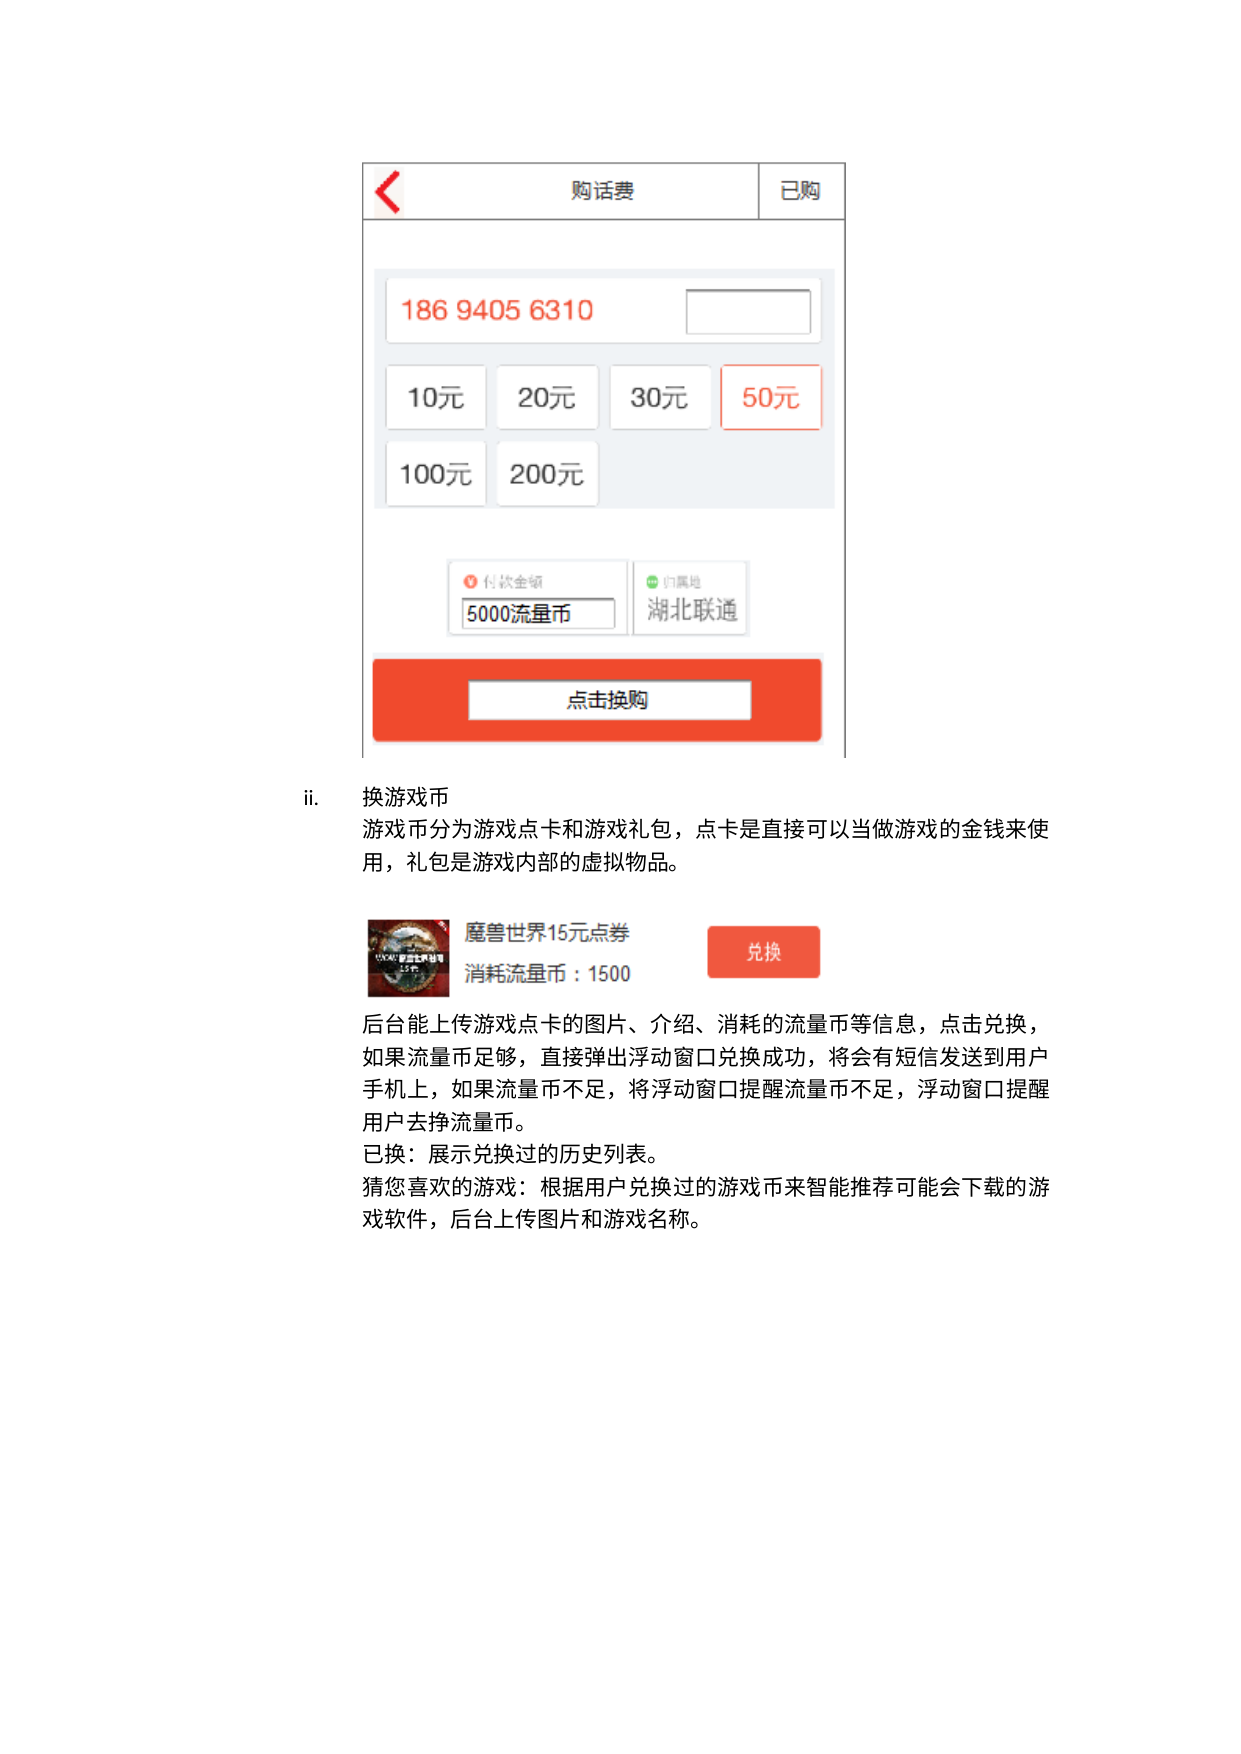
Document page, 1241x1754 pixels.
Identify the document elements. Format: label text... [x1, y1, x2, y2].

text 游戏币分为游戏点卡和游戏礼包，点卡是直接可以当做游戏的金钱来使用，礼包是游戏内部的虚拟物品。 [362, 812, 1053, 877]
list 换游戏币 [319, 779, 1053, 812]
text 猜您喜欢的游戏：根据用户兑换过的游戏币来智能推荐可能会下载的游戏软件，后台上传图片和游戏名称。 [362, 1169, 1053, 1234]
picture [362, 161, 846, 758]
text 后台能上传游戏点卡的图片、介绍、消耗的流量币等信息，点击兑换，如果流量币足够，直接弹出浮动窗口兑换成功，将会有短信发送到用户手机上，如果流量币不足，将浮动窗口提醒流量币不足，浮动窗口提醒用户去挣流量币。 [362, 1007, 1053, 1137]
picture [362, 909, 833, 1002]
text 已换：展示兑换过的历史列表。 [362, 1137, 1053, 1169]
